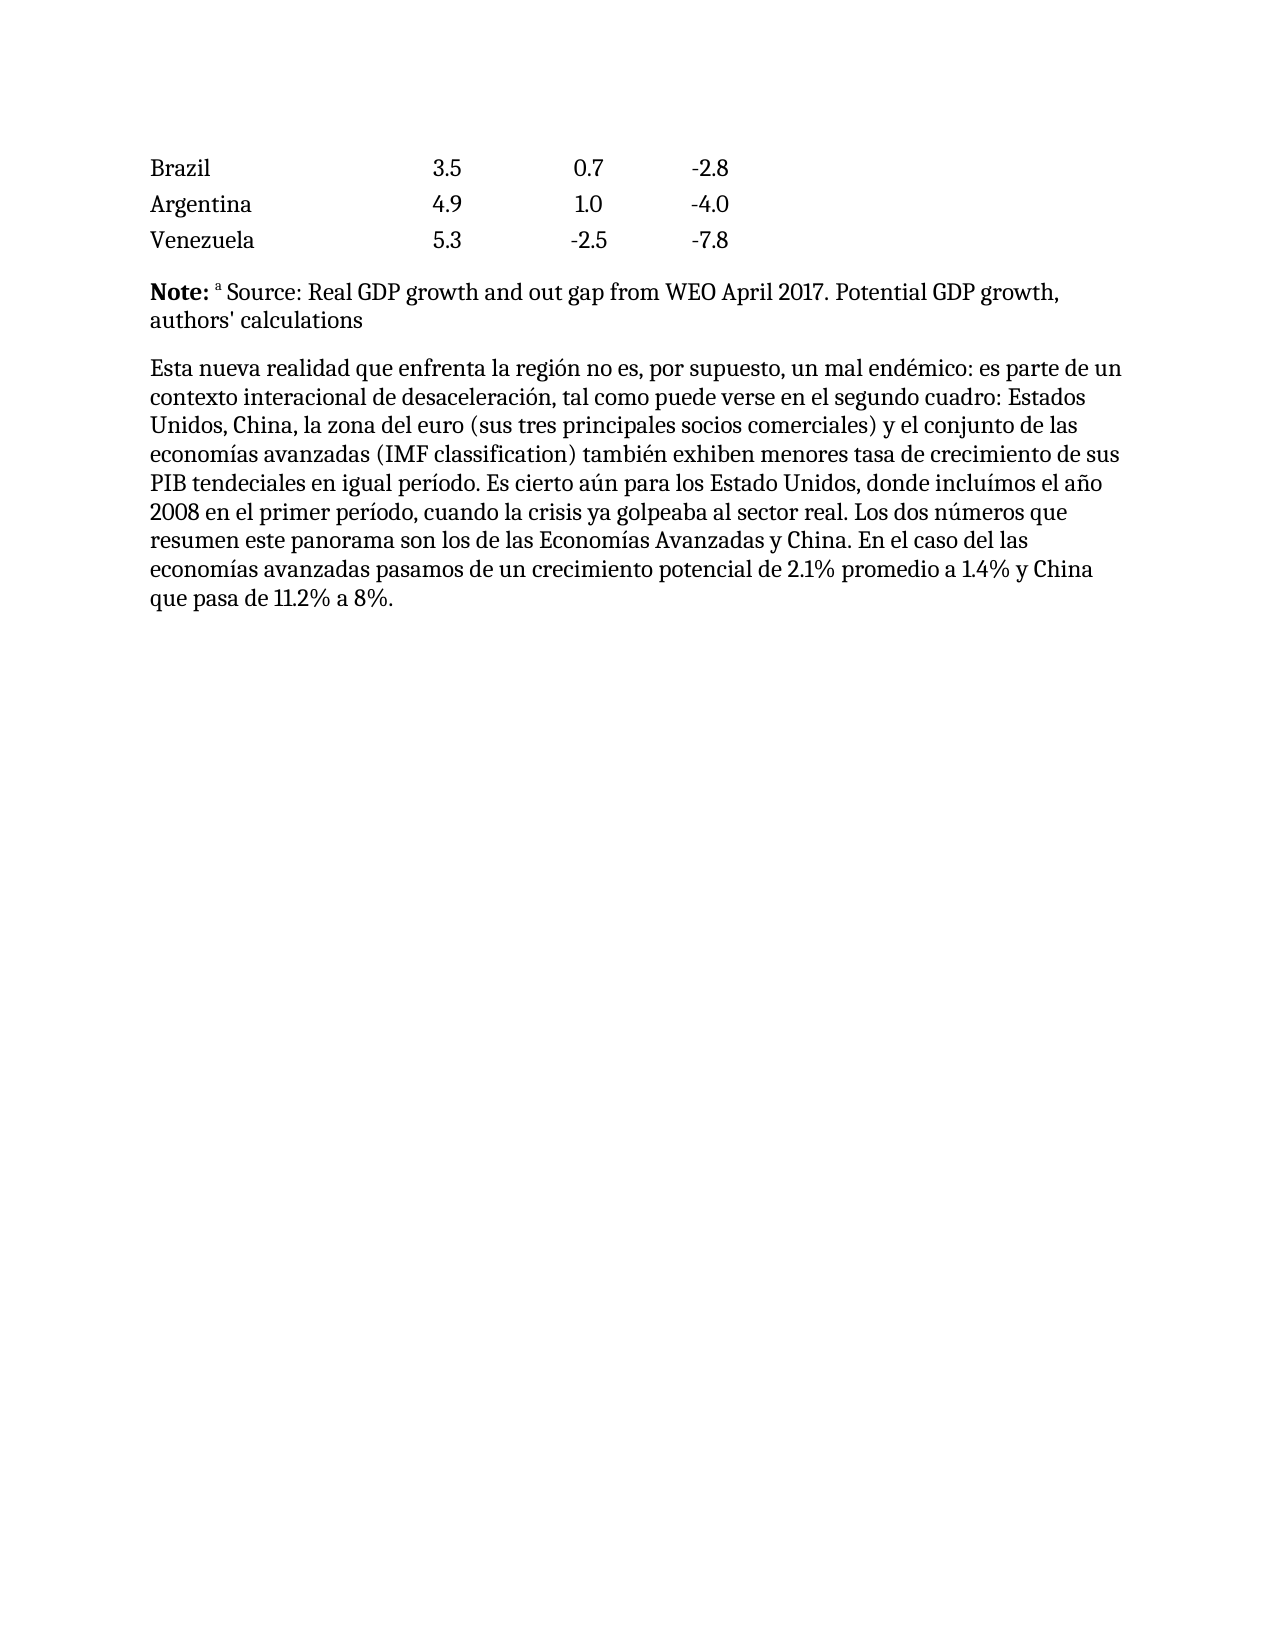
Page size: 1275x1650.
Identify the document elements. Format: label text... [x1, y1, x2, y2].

table_cell Brazil [139, 150, 376, 186]
table_cell Argentina [139, 186, 376, 222]
table_cell 4.9 [376, 186, 518, 222]
table_cell 1.0 [518, 186, 659, 222]
text Esta nueva realidad que enfrenta la región no es, por supuesto, un mal endémico: es parte de un contexto interacional de desaceleración, tal como puede verse en el segundo cuadro: Estados Unidos, China, la zona del euro (sus tres principales socios comerciales) y el conjunto de las economías avanzadas (IMF classification) también exhiben menores tasa de crecimiento de sus PIB tendeciales en igual período. Es cierto aún para los Estado Unidos, donde incluímos el año 2008 en el primer período, cuando la crisis ya golpeaba al sector real. Los dos números que resumen este panorama son los de las Economías Avanzadas y China. En el caso del las economías avanzadas pasamos de un crecimiento potencial de 2.1% promedio a 1.4% y China que pasa de 11.2% a 8%. [150, 354, 1125, 612]
table_cell -4.0 [660, 186, 760, 222]
table_cell 3.5 [376, 150, 518, 186]
text Note: a Source: Real GDP growth and out gap from WEO April 2017. Potential GDP growth, authors' calculations [150, 277, 1125, 335]
table_cell Venezuela [139, 223, 376, 259]
table_cell -7.8 [660, 223, 760, 259]
table_cell -2.8 [660, 150, 760, 186]
table_cell 0.7 [518, 150, 659, 186]
table_cell -2.5 [518, 223, 659, 259]
table_cell 5.3 [376, 223, 518, 259]
